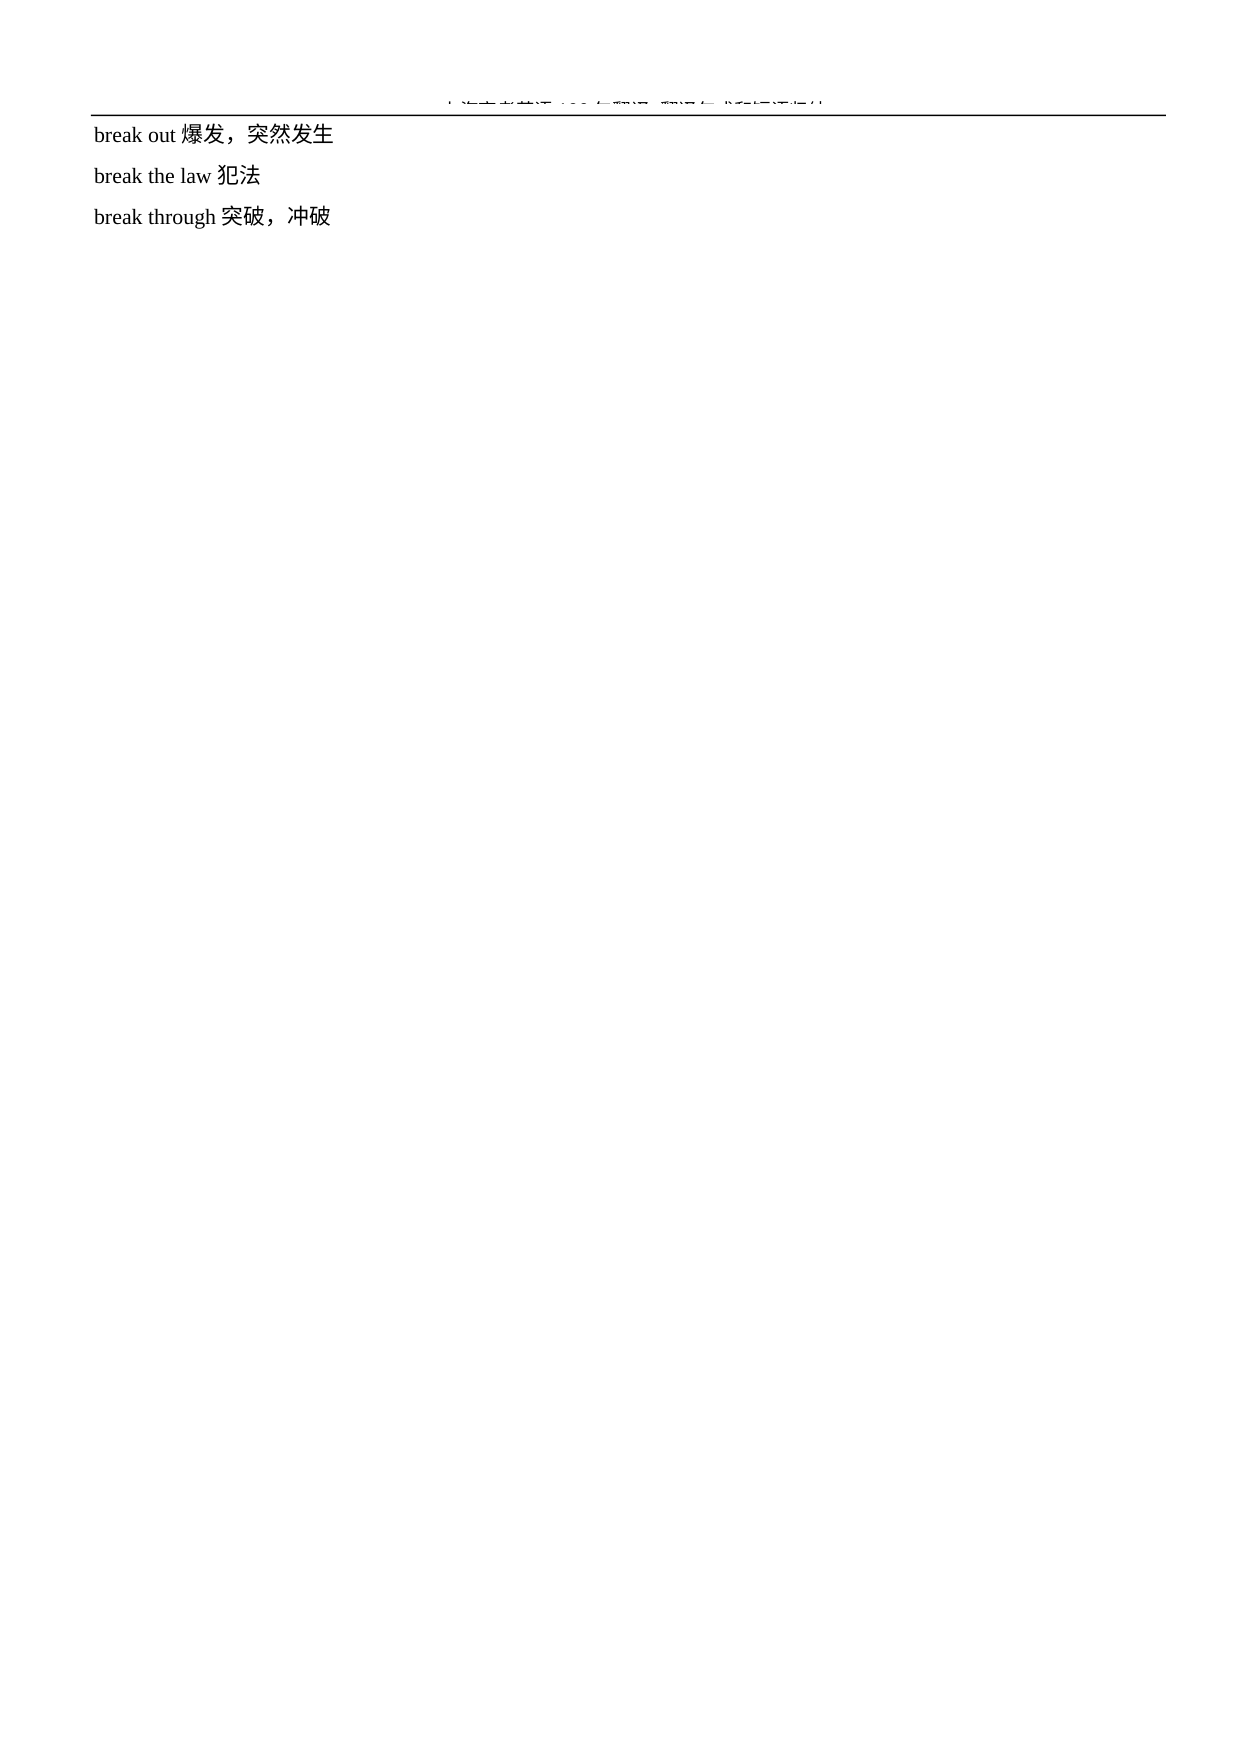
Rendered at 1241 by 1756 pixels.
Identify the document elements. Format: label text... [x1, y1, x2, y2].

text break out 爆发，突然发生 [94, 117, 1198, 148]
text break the law 犯法 [94, 158, 1198, 190]
text break through 突破，冲破 [94, 199, 1198, 230]
